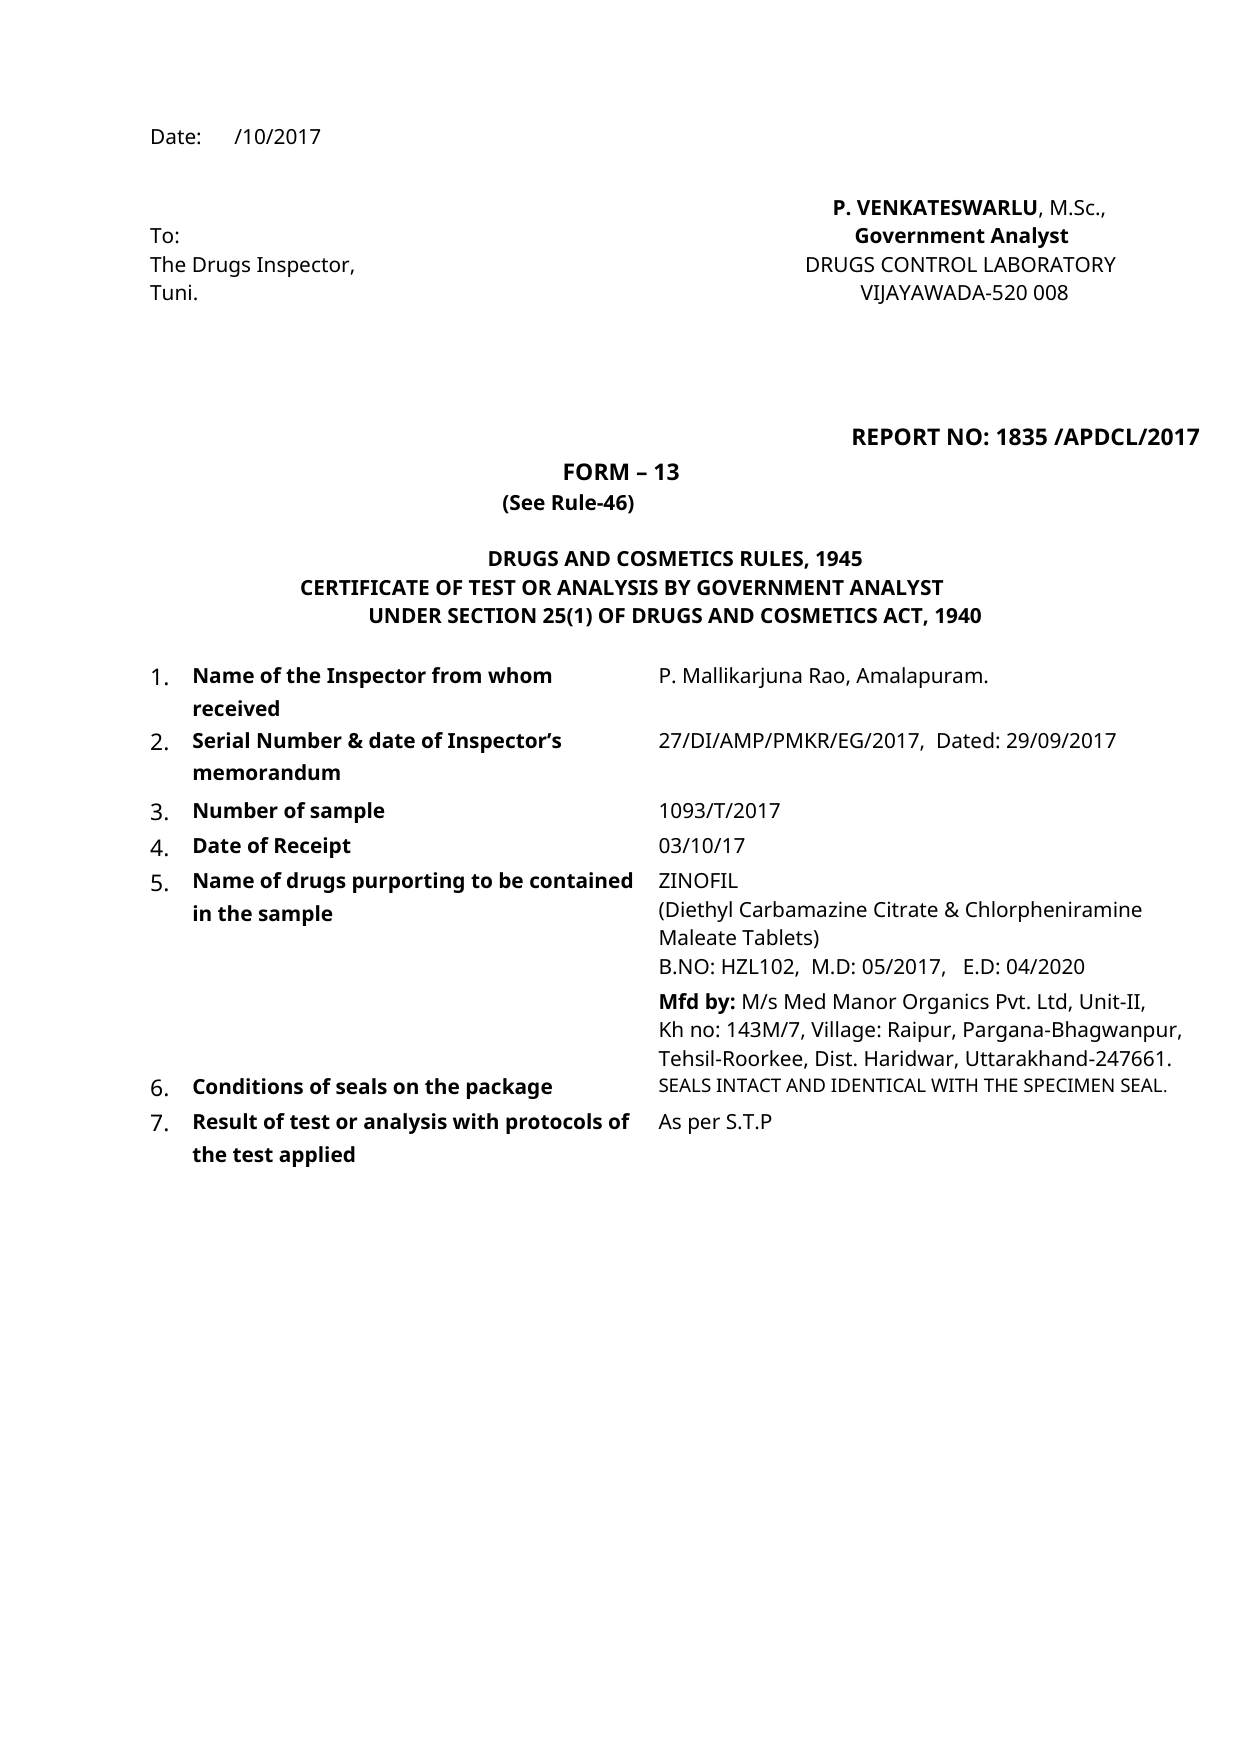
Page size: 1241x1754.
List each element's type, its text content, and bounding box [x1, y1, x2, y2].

text CERTIFICATE OF TEST OR ANALYSIS BY GOVERNMENT ANALYST [225, 573, 1200, 601]
text UNDER SECTION 25(1) OF DRUGS AND COSMETICS ACT, 1940 [150, 601, 1200, 630]
text Date: /10/2017 [150, 122, 1200, 150]
text FORM – 13 [525, 456, 1200, 488]
text To: Government Analyst [150, 221, 1200, 250]
text (See Rule-46) [150, 488, 1200, 516]
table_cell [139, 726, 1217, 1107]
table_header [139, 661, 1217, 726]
text P. VENKATESWARLU, M.Sc., [150, 193, 1200, 221]
text DRUGS AND COSMETICS RULES, 1945 [150, 544, 1200, 573]
text REPORT NO: 1835 /APDCL/2017 [150, 420, 1200, 452]
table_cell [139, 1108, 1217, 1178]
text The Drugs Inspector, DRUGS CONTROL LABORATORY [150, 250, 1200, 278]
text Tuni. VIJAYAWADA-520 008 [150, 278, 1200, 307]
